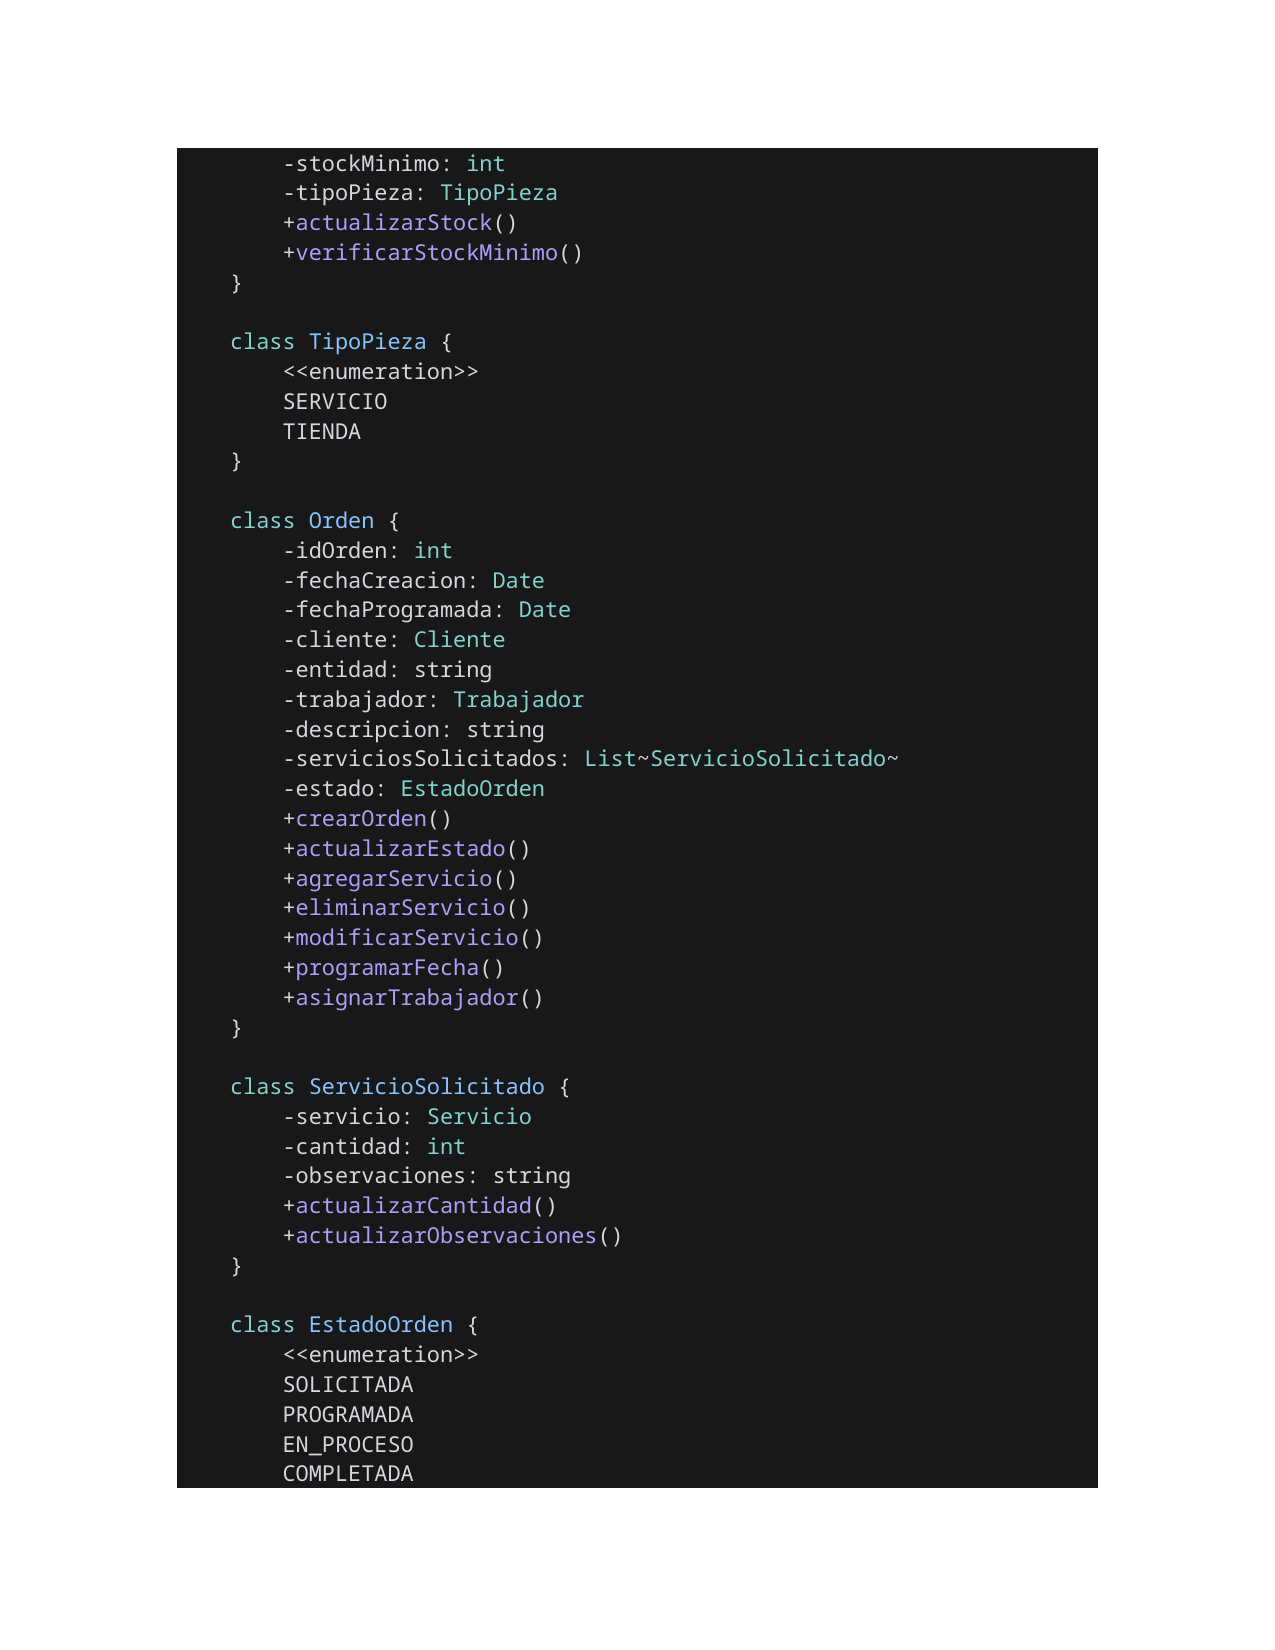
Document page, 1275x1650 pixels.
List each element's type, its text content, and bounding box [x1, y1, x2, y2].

text class Orden { [177, 505, 1098, 535]
text +programarFecha() [177, 952, 1098, 982]
text class TipoPieza { [177, 326, 1098, 356]
text SERVICIO [177, 386, 1098, 416]
text -fechaCreacion: Date [177, 565, 1098, 594]
text } [177, 267, 1098, 297]
text +actualizarEstado() [177, 833, 1098, 863]
text <<enumeration>> [177, 1339, 1098, 1369]
text SOLICITADA [177, 1369, 1098, 1399]
text +verificarStockMinimo() [177, 237, 1098, 267]
text +actualizarObservaciones() [177, 1220, 1098, 1250]
text -estado: EstadoOrden [177, 773, 1098, 803]
text COMPLETADA [177, 1458, 1098, 1488]
text +actualizarCantidad() [177, 1190, 1098, 1220]
text -tipoPieza: TipoPieza [177, 177, 1098, 207]
text <<enumeration>> [177, 356, 1098, 386]
text +crearOrden() [177, 803, 1098, 833]
text PROGRAMADA [177, 1399, 1098, 1429]
text -stockMinimo: int [177, 148, 1098, 177]
text TIENDA [177, 416, 1098, 446]
text +modificarServicio() [177, 922, 1098, 952]
text +eliminarServicio() [177, 892, 1098, 922]
text class ServicioSolicitado { [177, 1071, 1098, 1101]
text -descripcion: string [177, 714, 1098, 743]
text -cliente: Cliente [177, 624, 1098, 654]
text } [177, 1012, 1098, 1041]
text +actualizarStock() [177, 207, 1098, 237]
text +agregarServicio() [177, 863, 1098, 892]
text -servicio: Servicio [177, 1101, 1098, 1131]
text -entidad: string [177, 654, 1098, 684]
text -trabajador: Trabajador [177, 684, 1098, 714]
text -idOrden: int [177, 535, 1098, 565]
text +asignarTrabajador() [177, 982, 1098, 1012]
text -serviciosSolicitados: List~ServicioSolicitado~ [177, 743, 1098, 773]
text } [177, 446, 1098, 475]
text class EstadoOrden { [177, 1309, 1098, 1339]
text } [177, 1250, 1098, 1280]
text -observaciones: string [177, 1161, 1098, 1190]
text -cantidad: int [177, 1131, 1098, 1161]
text -fechaProgramada: Date [177, 594, 1098, 624]
text EN_PROCESO [177, 1429, 1098, 1458]
